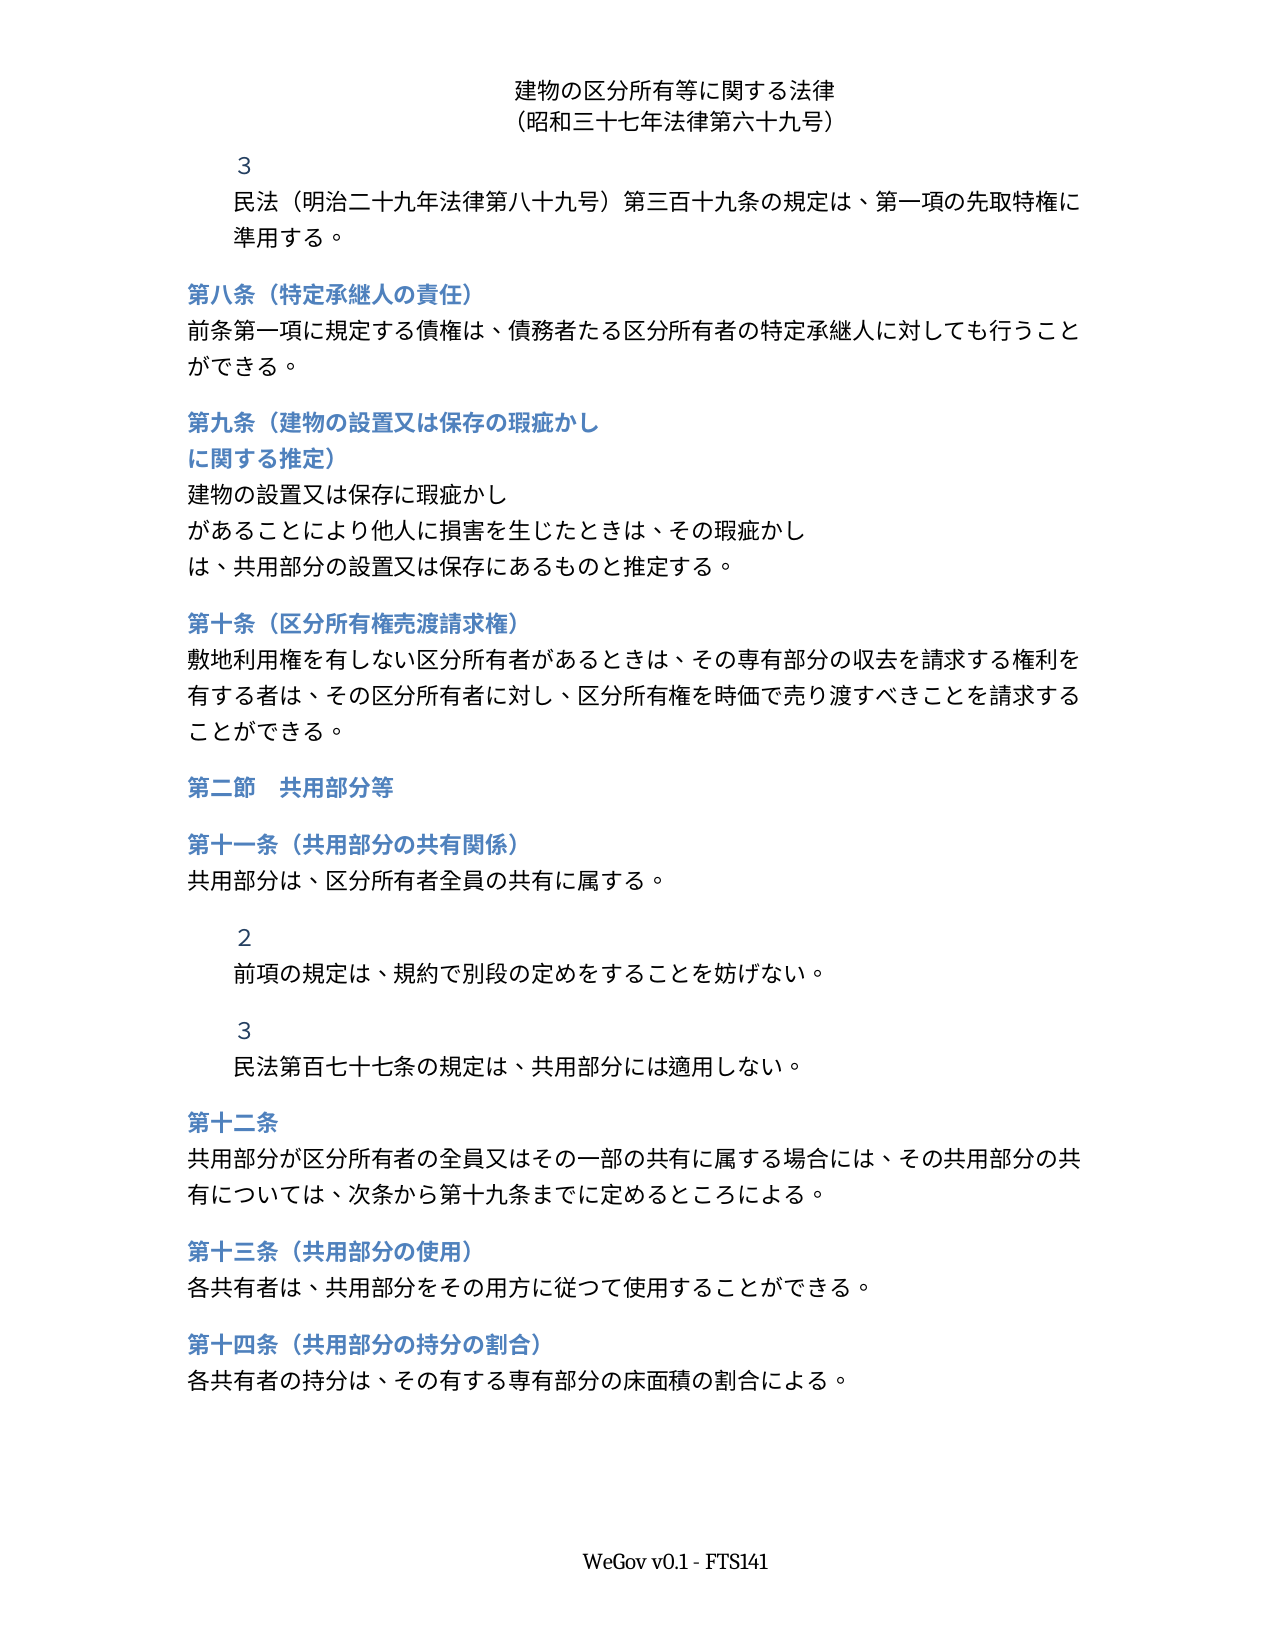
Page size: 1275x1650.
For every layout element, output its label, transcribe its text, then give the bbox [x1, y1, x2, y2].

text 敷地利用権を有しない区分所有者があるときは、その専有部分の収去を請求する権利を有する者は、その区分所有者に対し、区分所有権を時価で売り渡すべきことを請求することができる。 [187, 644, 1087, 747]
text 前条第一項に規定する債権は、債務者たる区分所有者の特定承継人に対しても行うことができる。 [187, 314, 1087, 382]
subtitle 第十二条 [187, 1107, 1087, 1138]
text 各共有者の持分は、その有する専有部分の床面積の割合による。 [187, 1364, 1087, 1396]
subtitle ２ [233, 922, 1087, 953]
subtitle 第十条（区分所有権売渡請求権） [187, 608, 1087, 639]
text 前項の規定は、規約で別段の定めをすることを妨げない。 [233, 958, 1087, 989]
text 共用部分が区分所有者の全員又はその一部の共有に属する場合には、その共用部分の共有については、次条から第十九条までに定めるところによる。 [187, 1143, 1087, 1210]
text 各共有者は、共用部分をその用方に従つて使用することができる。 [187, 1272, 1087, 1303]
subtitle 第九条（建物の設置又は保存の瑕疵かし に関する推定） [187, 407, 1087, 474]
subtitle ３ [233, 1014, 1087, 1046]
subtitle 第二節 共用部分等 [187, 772, 1087, 804]
subtitle ３ [233, 150, 1087, 181]
subtitle 第十三条（共用部分の使用） [187, 1236, 1087, 1267]
text 民法第百七十七条の規定は、共用部分には適用しない。 [233, 1051, 1087, 1082]
subtitle 第十一条（共用部分の共有関係） [187, 829, 1087, 860]
subtitle 第八条（特定承継人の責任） [187, 279, 1087, 310]
subtitle 第十四条（共用部分の持分の割合） [187, 1329, 1087, 1360]
text 建物の設置又は保存に瑕疵かし があることにより他人に損害を生じたときは、その瑕疵かし は、共用部分の設置又は保存にあるものと推定する。 [187, 479, 1087, 582]
text 民法（明治二十九年法律第八十九号）第三百十九条の規定は、第一項の先取特権に準用する。 [233, 186, 1087, 253]
text 共用部分は、区分所有者全員の共有に属する。 [187, 865, 1087, 896]
